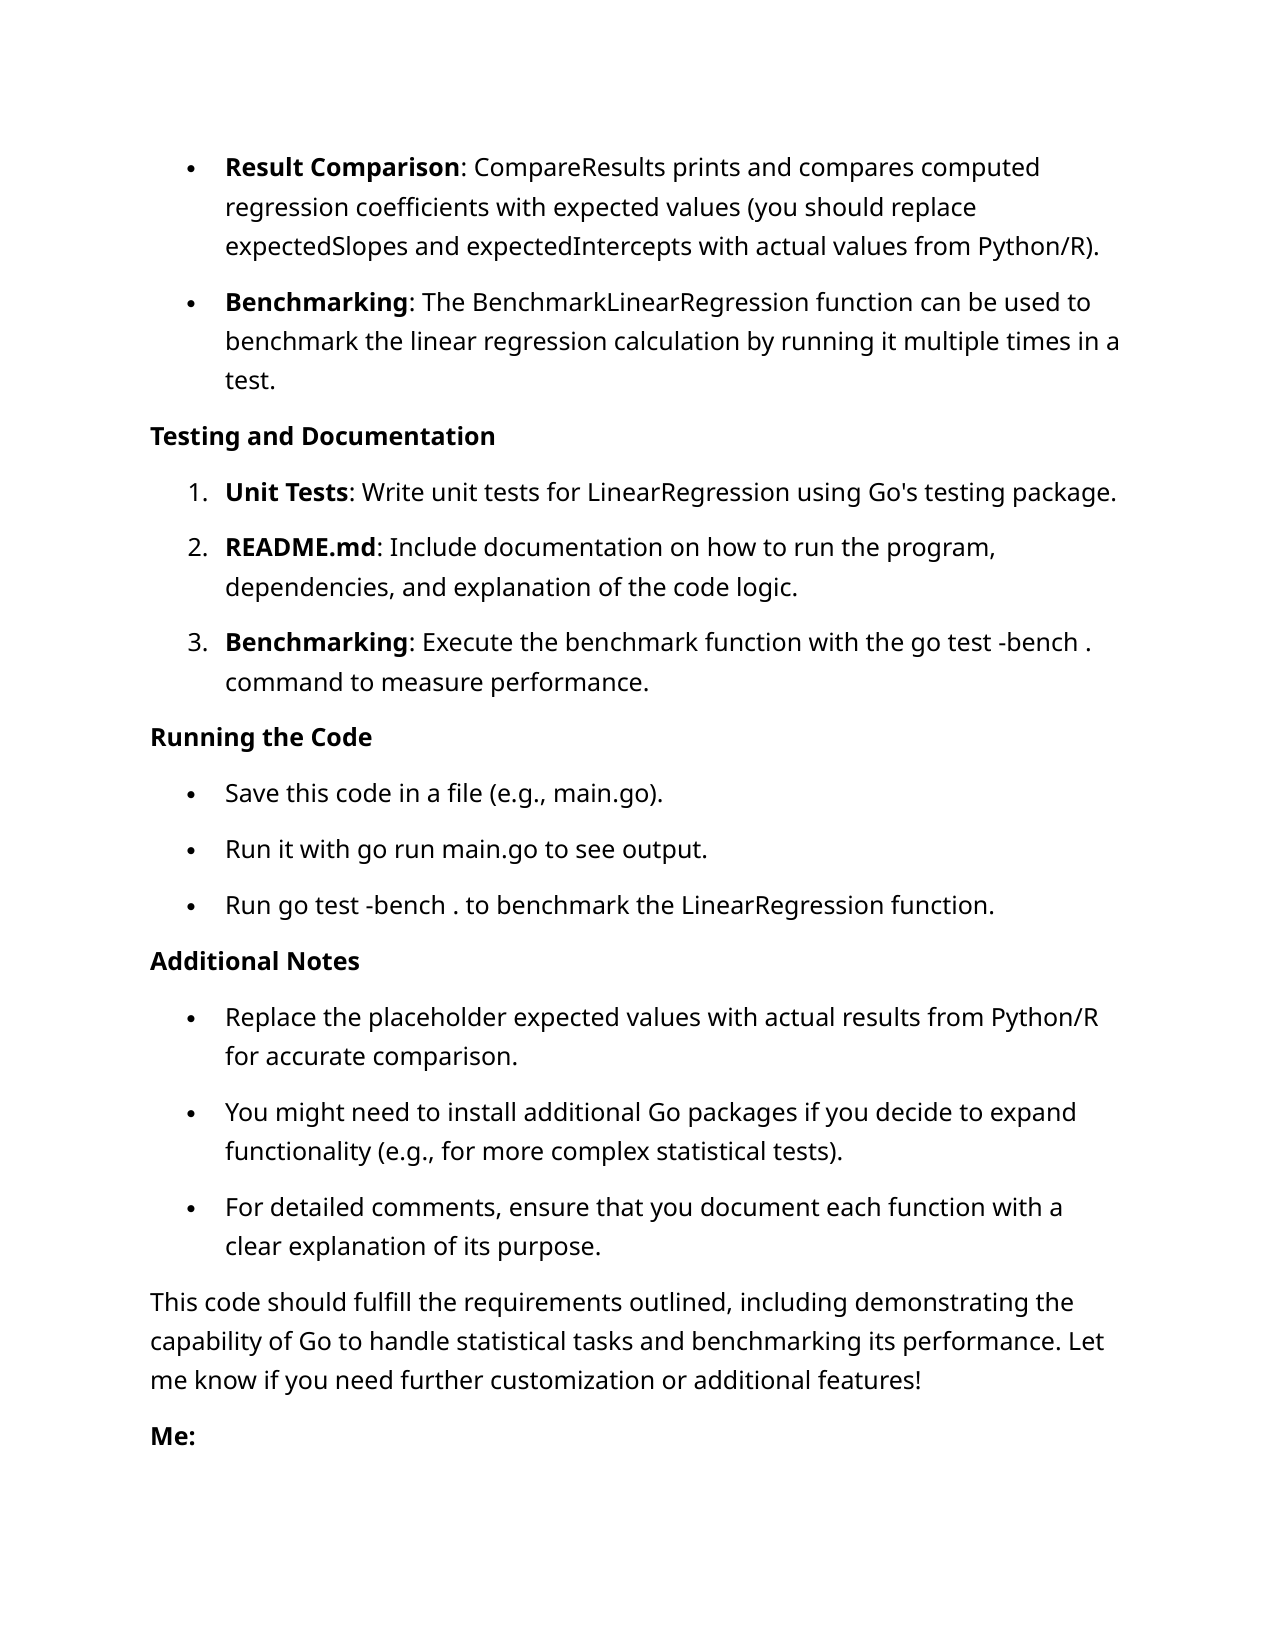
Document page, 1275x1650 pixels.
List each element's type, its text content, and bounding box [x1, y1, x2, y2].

text Running the Code [150, 720, 1125, 754]
text Additional Notes [150, 943, 1125, 977]
list Unit Tests: Write unit tests for LinearRegression using Go's testing package. [187, 474, 1125, 508]
text Me: [150, 1418, 1125, 1452]
list Run go test -bench . to benchmark the LinearRegression function. [187, 887, 1125, 922]
list Run it with go run main.go to see output. [187, 832, 1125, 866]
list Benchmarking: Execute the benchmark function with the go test -bench . command to measure performance. [187, 625, 1125, 698]
list You might need to install additional Go packages if you decide to expand functionality (e.g., for more complex statistical tests). [187, 1094, 1125, 1167]
list README.md: Include documentation on how to run the program, dependencies, and explanation of the code logic. [187, 530, 1125, 603]
text This code should fulfill the requirements outlined, including demonstrating the capability of Go to handle statistical tasks and benchmarking its performance. Let me know if you need further customization or additional features! [150, 1284, 1125, 1397]
list Replace the placeholder expected values with actual results from Python/R for accurate comparison. [187, 999, 1125, 1072]
text Testing and Documentation [150, 418, 1125, 452]
list Save this code in a file (e.g., main.go). [187, 776, 1125, 810]
list Result Comparison: CompareResults prints and compares computed regression coefficients with expected values (you should replace expectedSlopes and expectedIntercepts with actual values from Python/R). [187, 150, 1125, 262]
list For detailed comments, ensure that you document each function with a clear explanation of its purpose. [187, 1189, 1125, 1262]
list Benchmarking: The BenchmarkLinearRegression function can be used to benchmark the linear regression calculation by running it multiple times in a test. [187, 284, 1125, 397]
